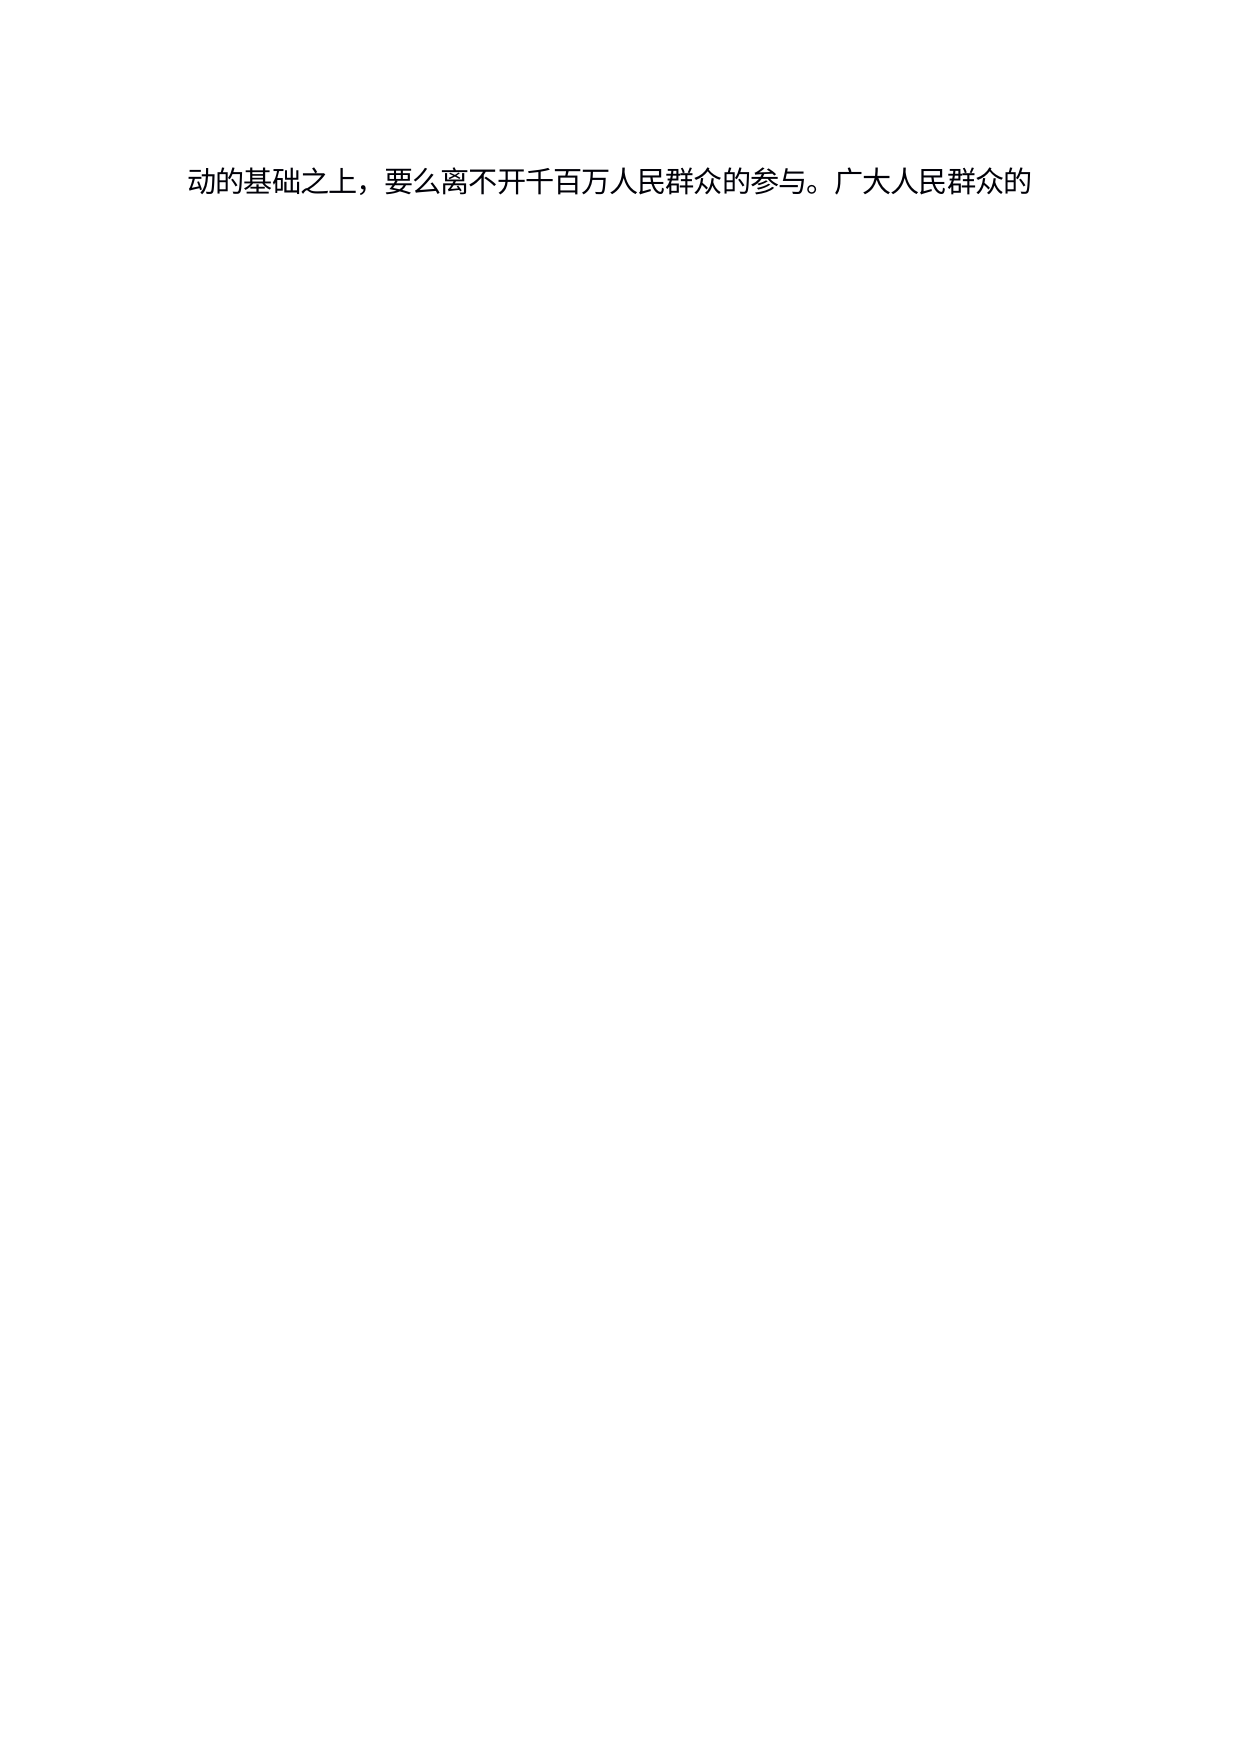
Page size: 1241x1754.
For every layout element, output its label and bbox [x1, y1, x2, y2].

list [187, 158, 1053, 201]
